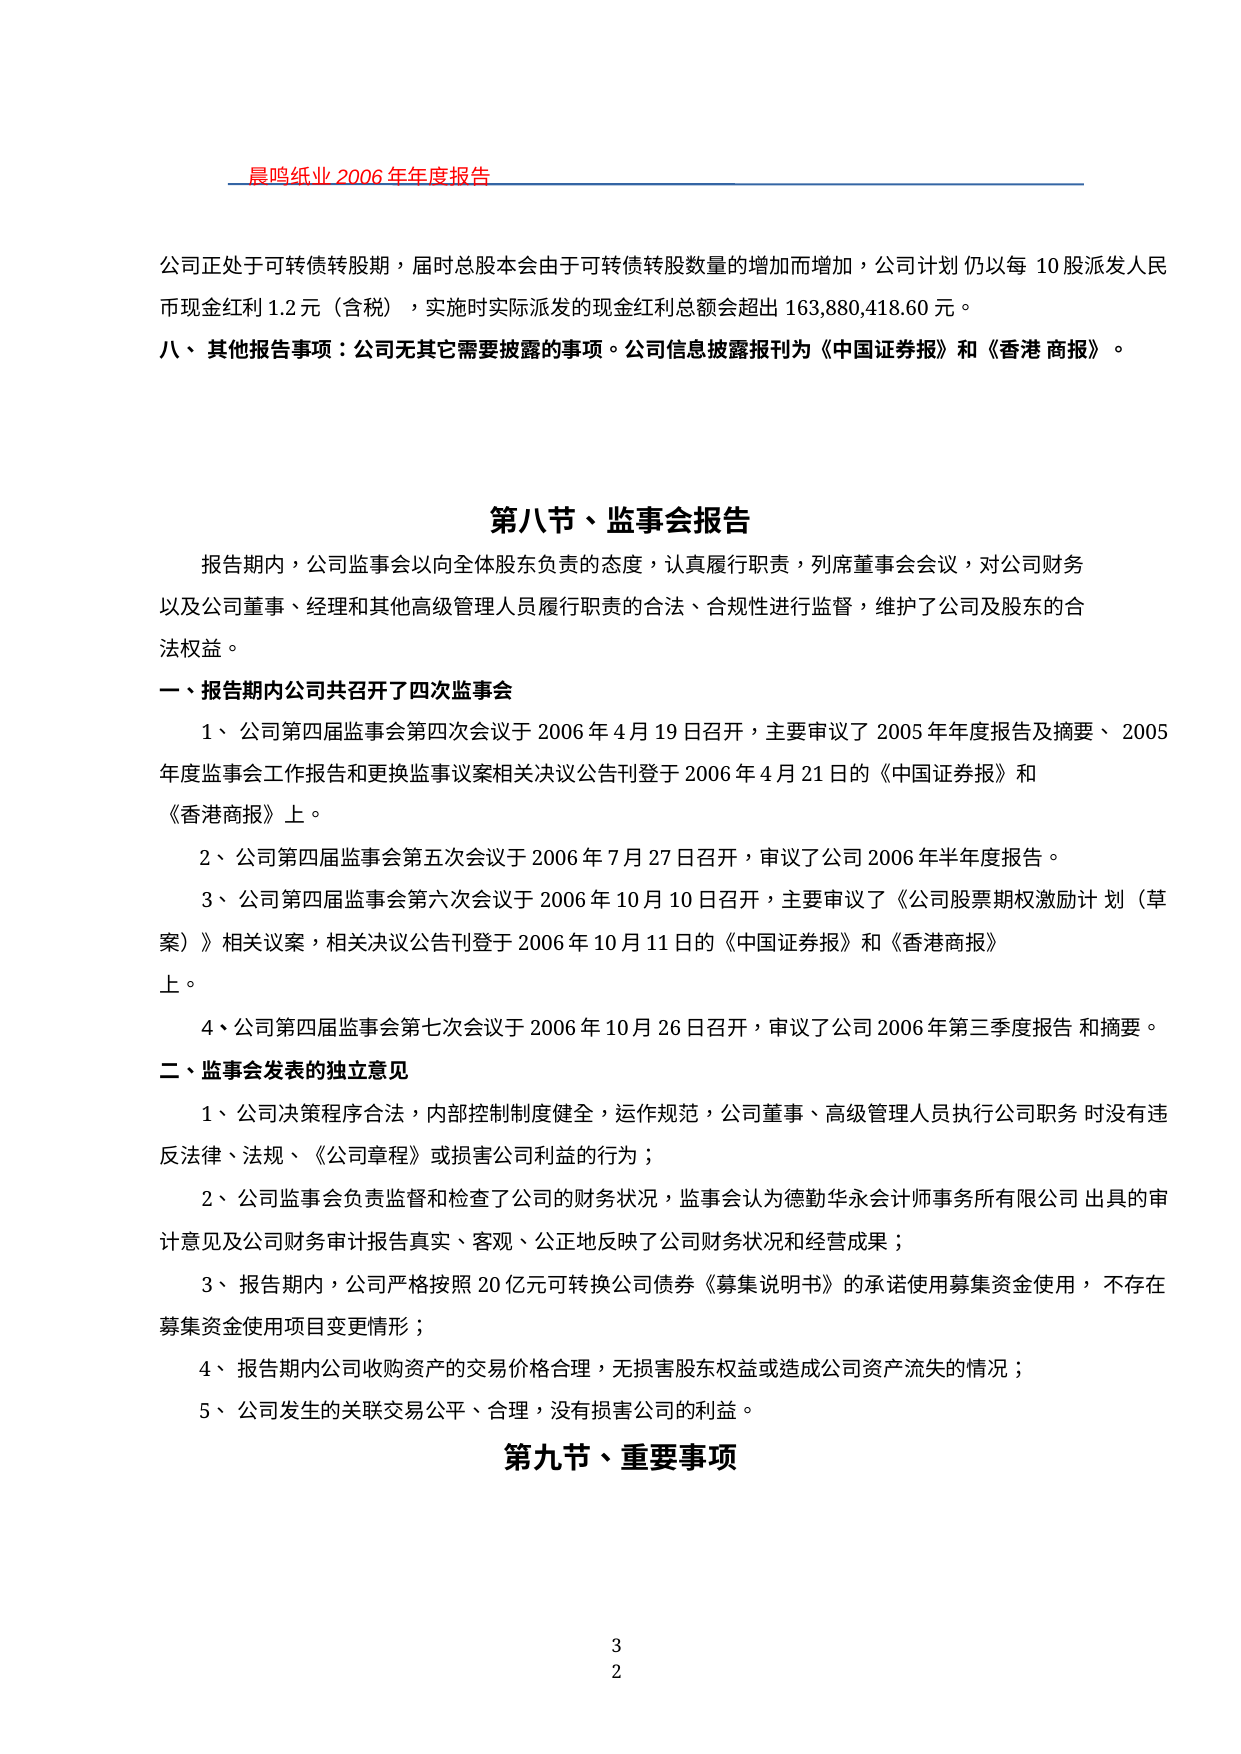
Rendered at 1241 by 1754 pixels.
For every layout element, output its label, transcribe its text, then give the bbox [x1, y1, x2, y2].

text 第九节、重要事项 [72, 1438, 1169, 1477]
text 4、公司第四届监事会第七次会议于2006年10月26日召开，审议了公司2006年第三季度报告 和摘要。 [159, 1001, 1169, 1045]
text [159, 241, 1169, 324]
text 5、 公司发生的关联交易公平、合理，没有损害公司的利益。 [199, 1385, 1169, 1427]
text 3、 报告期内，公司严格按照20亿元可转换公司债券《募集说明书》的承诺使用募集资金使用， 不存在募集资金使用项目变更情形； [159, 1258, 1169, 1343]
text 《香港商报》上。 [72, 789, 1169, 831]
text 上。 [72, 959, 1169, 1001]
text 报告期内，公司监事会以向全体股东负责的态度，认真履行职责，列席董事会会议，对公司财务 以及公司董事、经理和其他高级管理人员履行职责的合法、合规性进行监督，维护了公司及股东的合 法权益。 [159, 539, 1088, 665]
text 1、 公司第四届监事会第四次会议于2006年4月19日召开，主要审议了 2005年年度报告及摘要、 2005年度监事会工作报告和更换监事议案相关决议公告刊登于2006年4月21日的《中国证券报》和 [159, 707, 1169, 789]
text 二、监事会发表的独立意见 [72, 1045, 1169, 1087]
text 2、 公司监事会负责监督和检查了公司的财务状况，监事会认为德勤华永会计师事务所有限公司 出具的审计意见及公司财务审计报告真实、客观、公正地反映了公司财务状况和经营成果； [159, 1172, 1169, 1258]
text 一、报告期内公司共召开了四次监事会 [72, 665, 1169, 707]
text 4、 报告期内公司收购资产的交易价格合理，无损害股东权益或造成公司资产流失的情况； [199, 1343, 1169, 1385]
text 1、 公司决策程序合法，内部控制制度健全，运作规范，公司董事、高级管理人员执行公司职务 时没有违反法律、法规、《公司章程》或损害公司利益的行为； [159, 1087, 1169, 1172]
text 3、 公司第四届监事会第六次会议于2006年10月10日召开，主要审议了《公司股票期权激励计 划（草案）》相关议案，相关决议公告刊登于2006年10月11日的《中国证券报》和《香港商报》 [159, 874, 1169, 959]
text 八、 其他报告事项：公司无其它需要披露的事项。公司信息披露报刊为《中国证券报》和《香港 商报》。 [159, 324, 1169, 366]
text 第八节、监事会报告 [72, 500, 1169, 539]
text 2、 公司第四届监事会第五次会议于2006年7月27日召开，审议了公司2006年半年度报告。 [199, 831, 1169, 874]
